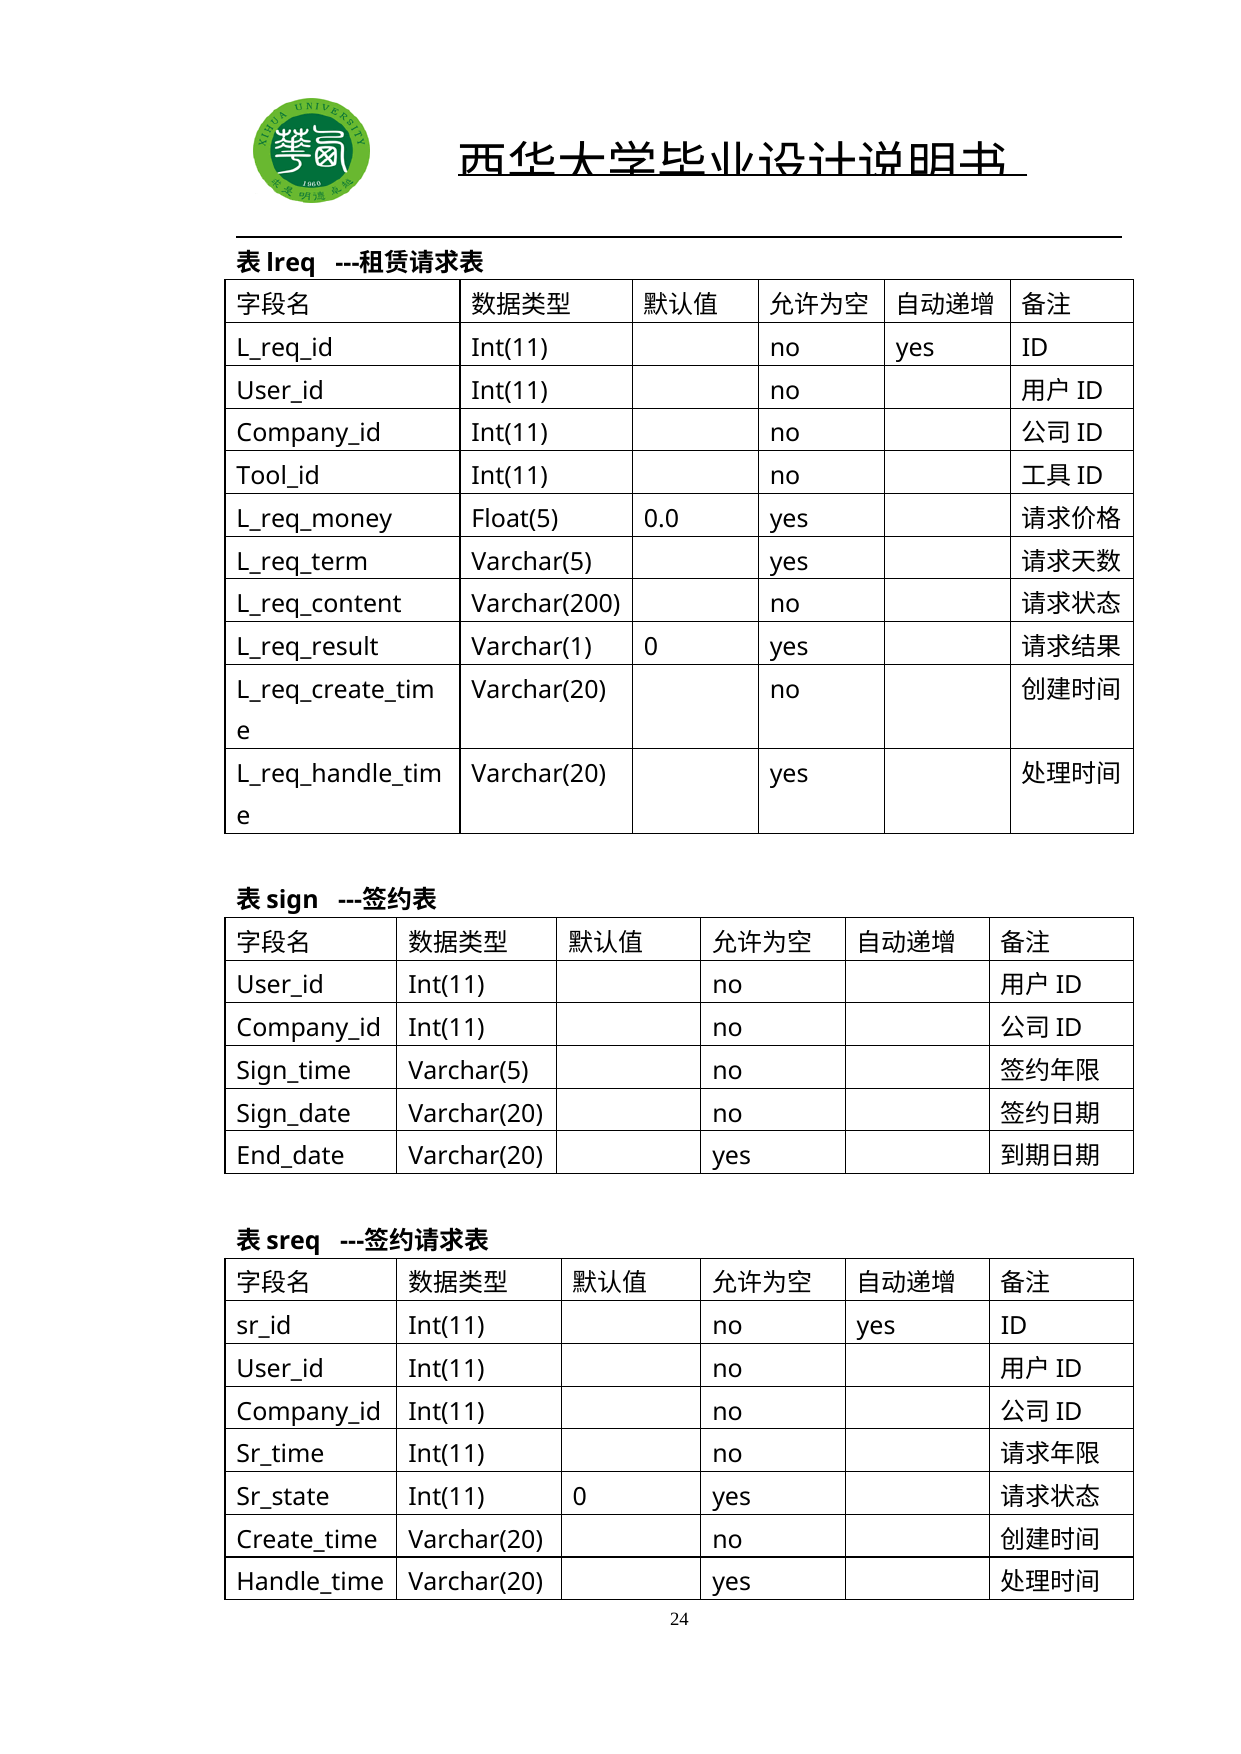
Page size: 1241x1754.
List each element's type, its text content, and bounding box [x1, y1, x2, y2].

table_cell [562, 1301, 700, 1343]
table_cell [562, 1515, 700, 1556]
table_cell no [701, 1429, 845, 1471]
table_cell [562, 1558, 700, 1599]
table_cell ID [990, 1301, 1133, 1343]
table_header 数据类型 [397, 1259, 561, 1300]
table_cell no [701, 961, 845, 1002]
table_header 字段名 [226, 918, 396, 959]
table_cell [885, 366, 1010, 407]
table_cell L_req_term [226, 537, 459, 578]
table_cell Varchar(5) [397, 1046, 556, 1088]
table_cell [846, 1344, 989, 1386]
table_cell [846, 1472, 989, 1514]
table_cell Company_id [226, 409, 459, 450]
table_cell L_req_handle_time [226, 749, 459, 832]
table_header 备注 [990, 1259, 1133, 1300]
table_cell L_req_money [226, 494, 459, 536]
table_cell [557, 1046, 700, 1088]
table_cell [846, 1046, 989, 1088]
table_cell [885, 409, 1010, 450]
table_cell yes [846, 1301, 989, 1343]
table_cell yes [885, 323, 1010, 365]
table_cell 请求年限 [990, 1429, 1133, 1471]
table_cell [562, 1387, 700, 1428]
table_cell User_id [226, 366, 459, 407]
table_cell 0 [633, 622, 758, 664]
table_cell no [759, 451, 884, 493]
table_header 备注 [1011, 280, 1133, 322]
table_cell Int(11) [397, 1301, 561, 1343]
table_cell 创建时间 [1011, 665, 1133, 748]
table_cell [633, 665, 758, 748]
table_cell 请求结果 [1011, 622, 1133, 664]
text 表sreq ---签约请求表 [236, 1216, 1122, 1257]
table_cell L_req_content [226, 579, 459, 621]
table_cell 签约日期 [990, 1089, 1133, 1130]
table_cell Int(11) [461, 451, 632, 493]
table_cell Varchar(20) [397, 1558, 561, 1599]
table_header 允许为空 [759, 280, 884, 322]
table_cell Varchar(20) [397, 1089, 556, 1130]
table_cell no [759, 665, 884, 748]
table_cell [562, 1344, 700, 1386]
table_cell Int(11) [397, 1387, 561, 1428]
table_cell Int(11) [397, 1003, 556, 1045]
table_cell Varchar(200) [461, 579, 632, 621]
table_header 允许为空 [701, 918, 845, 959]
table_cell 到期日期 [990, 1131, 1133, 1173]
table_cell 请求状态 [990, 1472, 1133, 1514]
table_cell [885, 451, 1010, 493]
table_cell [633, 579, 758, 621]
table_header 数据类型 [397, 918, 556, 959]
table_cell 请求状态 [1011, 579, 1133, 621]
table_cell [633, 366, 758, 407]
table_cell Int(11) [461, 409, 632, 450]
table_cell User_id [226, 1344, 396, 1386]
table_cell [846, 1429, 989, 1471]
table_cell L_req_create_time [226, 665, 459, 748]
table_cell Tool_id [226, 451, 459, 493]
table_cell [557, 1089, 700, 1130]
table_cell [633, 409, 758, 450]
table_cell [885, 494, 1010, 536]
table_cell Sign_date [226, 1089, 396, 1130]
table_header 默认值 [562, 1259, 700, 1300]
table_cell yes [701, 1472, 845, 1514]
table_cell no [701, 1301, 845, 1343]
table_cell User_id [226, 961, 396, 1002]
table_cell no [701, 1344, 845, 1386]
table_cell Handle_time [226, 1558, 396, 1599]
table_cell End_date [226, 1131, 396, 1173]
text 表sign ---签约表 [236, 875, 1122, 917]
table_cell Create_time [226, 1515, 396, 1556]
table_cell [846, 961, 989, 1002]
table_cell no [701, 1003, 845, 1045]
table_header 数据类型 [461, 280, 632, 322]
table_cell Sr_time [226, 1429, 396, 1471]
table_cell [885, 579, 1010, 621]
table_cell Varchar(20) [461, 749, 632, 832]
table_cell 0 [562, 1472, 700, 1514]
table_cell [846, 1387, 989, 1428]
table_cell 工具ID [1011, 451, 1133, 493]
table_cell [633, 537, 758, 578]
table_cell [562, 1429, 700, 1471]
table_cell yes [701, 1558, 845, 1599]
text 表lreq ---租赁请求表 [236, 238, 1122, 279]
table_cell no [759, 323, 884, 365]
table_header 默认值 [557, 918, 700, 959]
table_cell Int(11) [397, 1344, 561, 1386]
table_cell yes [759, 537, 884, 578]
table_header 自动递增 [846, 918, 989, 959]
table_cell 处理时间 [990, 1558, 1133, 1599]
table_header 自动递增 [846, 1259, 989, 1300]
table_cell Sr_state [226, 1472, 396, 1514]
table_cell [557, 1131, 700, 1173]
table_cell [846, 1089, 989, 1130]
table_cell no [701, 1515, 845, 1556]
table_cell 用户ID [990, 961, 1133, 1002]
table_cell [846, 1515, 989, 1556]
table_cell 0.0 [633, 494, 758, 536]
table_cell Varchar(5) [461, 537, 632, 578]
table_header 字段名 [226, 280, 459, 322]
table_cell 用户ID [1011, 366, 1133, 407]
table_cell no [701, 1046, 845, 1088]
table_header 默认值 [633, 280, 758, 322]
table_cell [633, 451, 758, 493]
table_cell [557, 961, 700, 1002]
table_cell 签约年限 [990, 1046, 1133, 1088]
table_cell Int(11) [461, 366, 632, 407]
table_cell Varchar(1) [461, 622, 632, 664]
table_cell [633, 323, 758, 365]
table_cell Varchar(20) [397, 1131, 556, 1173]
table_cell no [701, 1089, 845, 1130]
table_cell no [759, 579, 884, 621]
table_cell Int(11) [461, 323, 632, 365]
table_header 允许为空 [701, 1259, 845, 1300]
table_cell 公司ID [990, 1003, 1133, 1045]
table_cell yes [759, 749, 884, 832]
table_cell Int(11) [397, 1472, 561, 1514]
table_cell no [701, 1387, 845, 1428]
table_cell no [759, 366, 884, 407]
table_cell [846, 1558, 989, 1599]
table_cell [885, 749, 1010, 832]
table_cell 公司ID [990, 1387, 1133, 1428]
table_cell Int(11) [397, 1429, 561, 1471]
table_cell Varchar(20) [461, 665, 632, 748]
table_cell yes [759, 622, 884, 664]
table_cell sr_id [226, 1301, 396, 1343]
table_cell 请求天数 [1011, 537, 1133, 578]
table_cell Varchar(20) [397, 1515, 561, 1556]
table_cell [846, 1131, 989, 1173]
table_cell [557, 1003, 700, 1045]
table_cell ID [1011, 323, 1133, 365]
table_cell 公司ID [1011, 409, 1133, 450]
table_cell [846, 1003, 989, 1045]
table_header 字段名 [226, 1259, 396, 1300]
table_cell Sign_time [226, 1046, 396, 1088]
table_cell Company_id [226, 1387, 396, 1428]
table_cell yes [759, 494, 884, 536]
table_cell 请求价格 [1011, 494, 1133, 536]
table_cell Int(11) [397, 961, 556, 1002]
table_cell 处理时间 [1011, 749, 1133, 832]
table_header 备注 [990, 918, 1133, 959]
table_cell Company_id [226, 1003, 396, 1045]
table_cell [885, 537, 1010, 578]
picture [236, 88, 387, 215]
table_cell no [759, 409, 884, 450]
table_cell [885, 665, 1010, 748]
table_cell Float(5) [461, 494, 632, 536]
table_header 自动递增 [885, 280, 1010, 322]
table_cell 创建时间 [990, 1515, 1133, 1556]
table_cell L_req_id [226, 323, 459, 365]
table_cell [633, 749, 758, 832]
table_cell yes [701, 1131, 845, 1173]
table_cell L_req_result [226, 622, 459, 664]
table_cell 用户ID [990, 1344, 1133, 1386]
table_cell [885, 622, 1010, 664]
